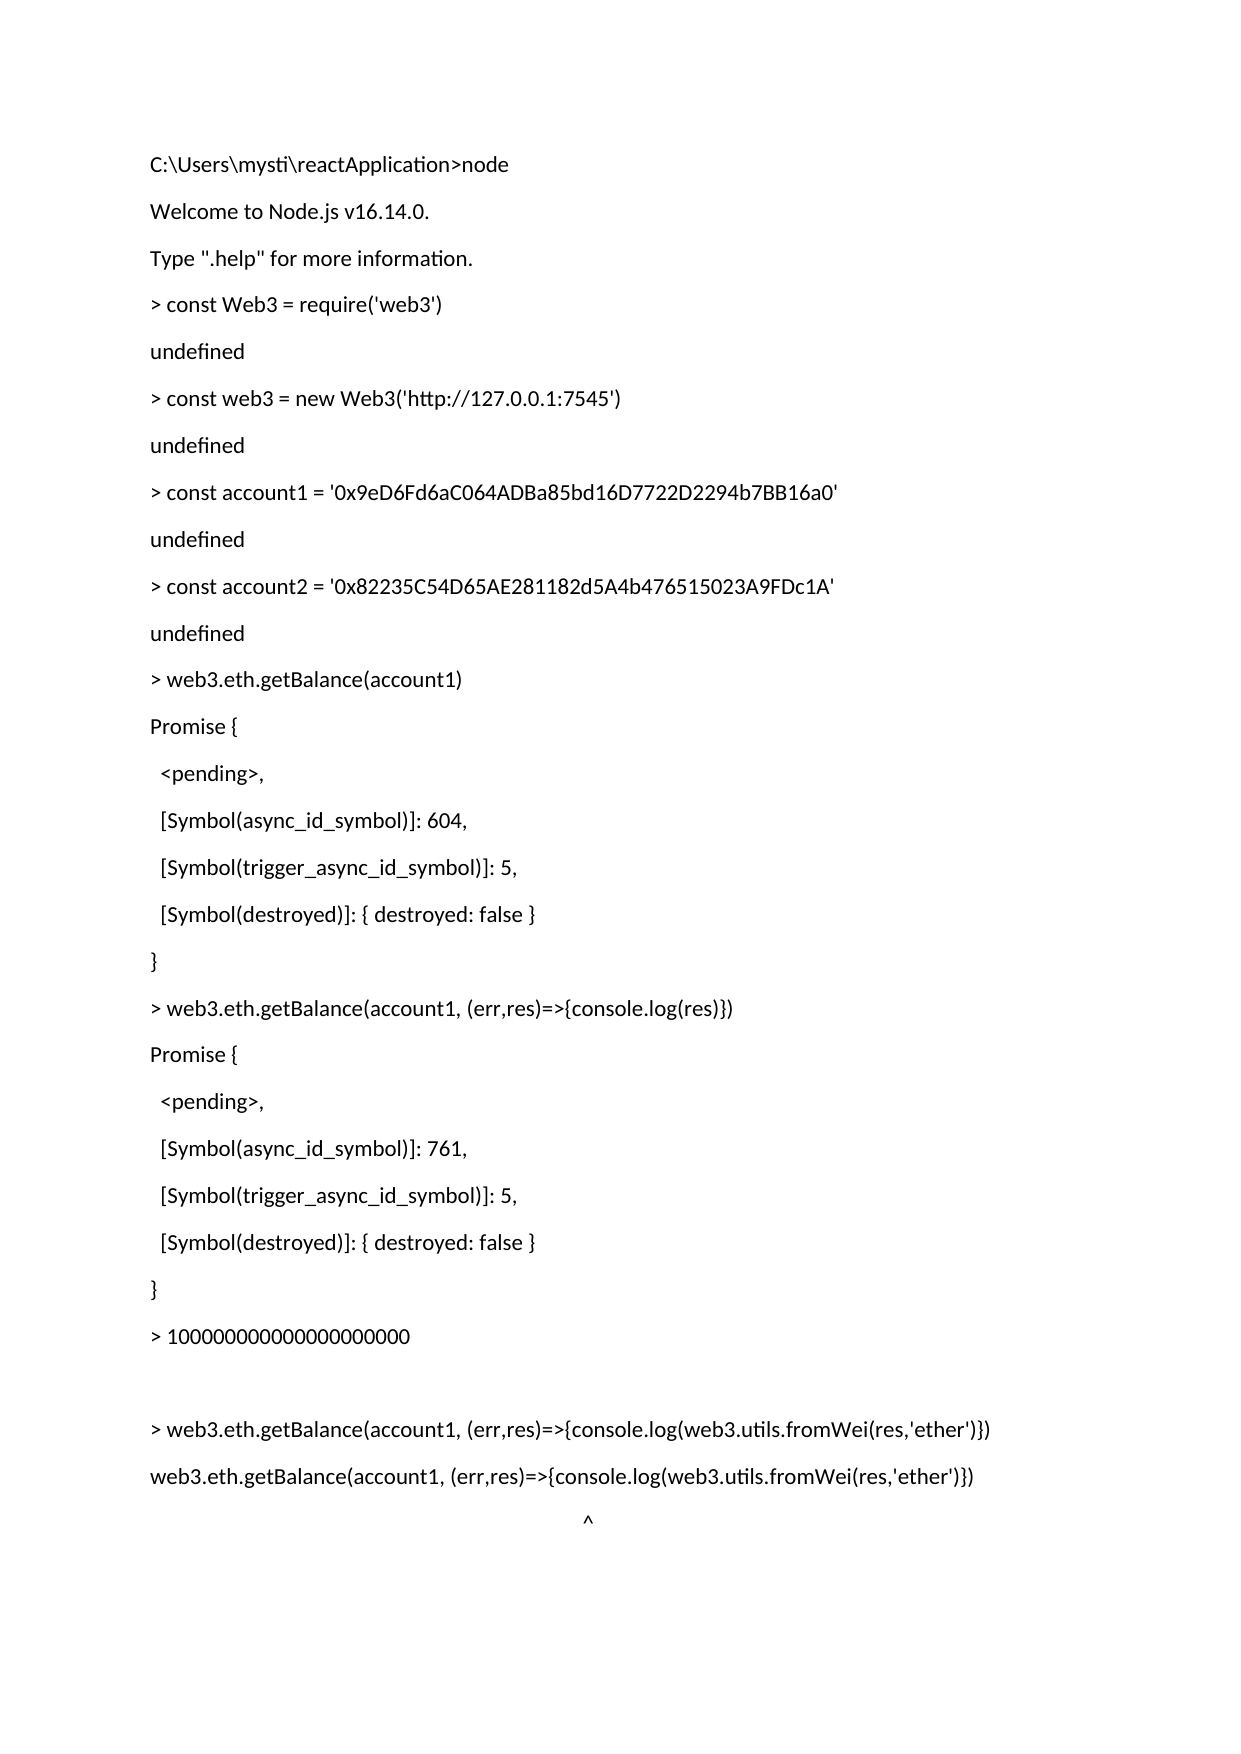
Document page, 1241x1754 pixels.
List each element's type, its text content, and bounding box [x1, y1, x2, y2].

text <pending>, [150, 1087, 1090, 1116]
text web3.eth.getBalance(account1, (err,res)=>{console.log(web3.utils.fromWei(res,'ether')}) [150, 1462, 1090, 1491]
text [Symbol(destroyed)]: { destroyed: false } [150, 1228, 1090, 1256]
text Welcome to Node.js v16.14.0. [150, 197, 1090, 225]
text > const account1 = '0x9eD6Fd6aC064ADBa85bd16D7722D2294b7BB16a0' [150, 478, 1090, 506]
text [Symbol(trigger_async_id_symbol)]: 5, [150, 853, 1090, 881]
text undefined [150, 431, 1090, 459]
text > 100000000000000000000 [150, 1322, 1090, 1350]
text undefined [150, 525, 1090, 553]
text Promise { [150, 712, 1090, 741]
text > web3.eth.getBalance(account1, (err,res)=>{console.log(res)}) [150, 994, 1090, 1022]
text } [150, 1275, 1090, 1303]
text Promise { [150, 1041, 1090, 1069]
text [Symbol(trigger_async_id_symbol)]: 5, [150, 1181, 1090, 1209]
text undefined [150, 337, 1090, 366]
text [Symbol(async_id_symbol)]: 604, [150, 806, 1090, 834]
text > const web3 = new Web3('http://127.0.0.1:7545') [150, 384, 1090, 412]
text > web3.eth.getBalance(account1) [150, 666, 1090, 694]
text Type ".help" for more information. [150, 244, 1090, 272]
text undefined [150, 619, 1090, 647]
text <pending>, [150, 759, 1090, 787]
text [Symbol(async_id_symbol)]: 761, [150, 1134, 1090, 1162]
text C:\Users\mysti\reactApplication>node [150, 150, 1090, 178]
text > web3.eth.getBalance(account1, (err,res)=>{console.log(web3.utils.fromWei(res,'ether')}) [150, 1416, 1090, 1444]
text > const Web3 = require('web3') [150, 291, 1090, 319]
text > const account2 = '0x82235C54D65AE281182d5A4b476515023A9FDc1A' [150, 572, 1090, 600]
text } [150, 947, 1090, 975]
text ^ [150, 1509, 1090, 1537]
text [Symbol(destroyed)]: { destroyed: false } [150, 900, 1090, 928]
